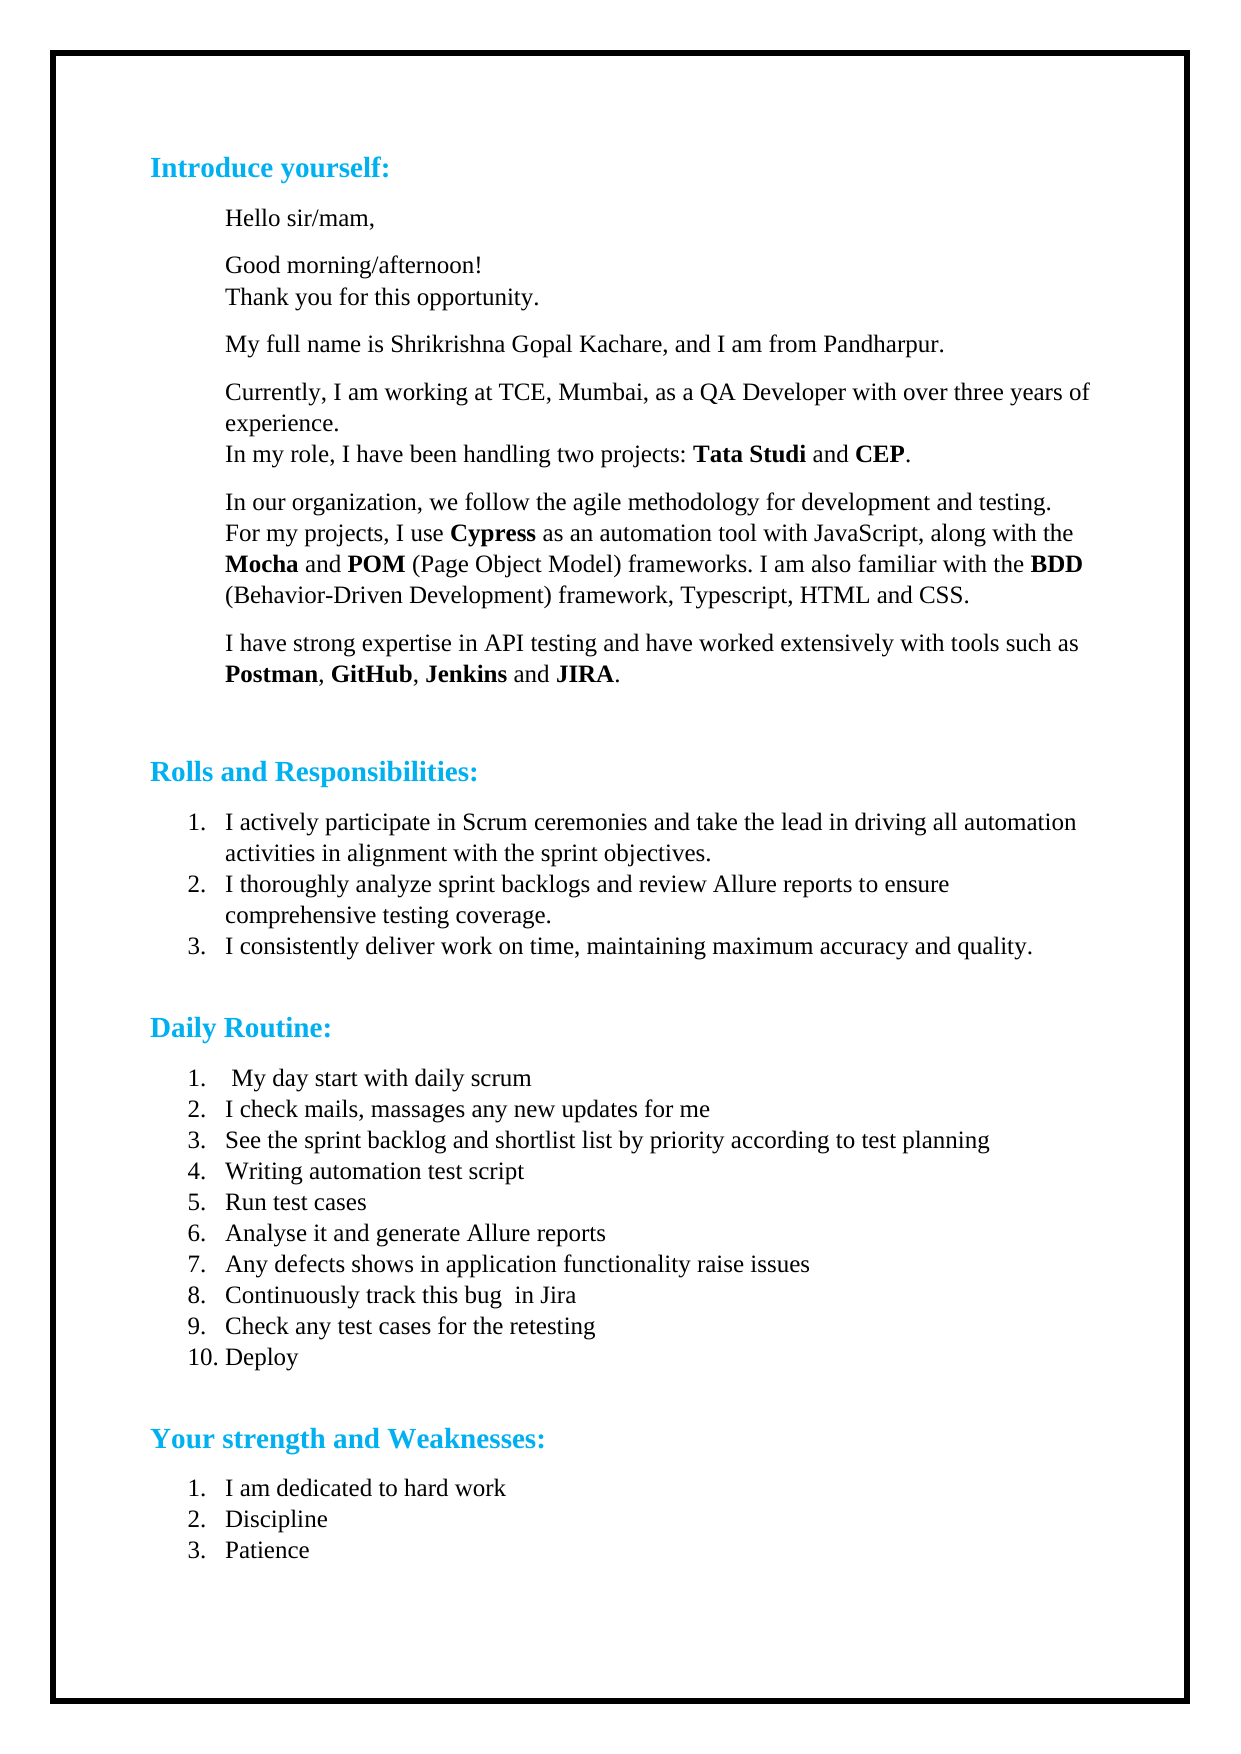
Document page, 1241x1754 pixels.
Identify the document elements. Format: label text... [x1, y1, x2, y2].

list My day start with daily scrum [187, 1063, 1090, 1091]
list Patience [187, 1536, 1090, 1564]
list Check any test cases for the retesting [187, 1311, 1090, 1340]
list See the sprint backlog and shortlist list by priority according to test planning [187, 1125, 1090, 1153]
list I consistently deliver work on time, maintaining maximum accuracy and quality. [187, 931, 1090, 960]
list I thoroughly analyze sprint backlogs and review Allure reports to ensure comprehensive testing coverage. [187, 869, 1090, 929]
text My full name is Shrikrishna Gopal Kachare, and I am from Pandharpur. [225, 329, 1090, 358]
text Hello sir/mam, [225, 203, 1090, 232]
list I am dedicated to hard work [187, 1473, 1090, 1502]
list Run test cases [187, 1187, 1090, 1216]
text I have strong expertise in API testing and have worked extensively with tools such as Postman, GitHub, Jenkins and JIRA. [225, 628, 1090, 687]
list Any defects shows in application functionality raise issues [187, 1249, 1090, 1278]
list Continuously track this bug in Jira [187, 1280, 1090, 1309]
text Good morning/afternoon! Thank you for this opportunity. [225, 251, 1090, 310]
text Currently, I am working at TCE, Mumbai, as a QA Developer with over three years of experience. In my role, I have been handling two projects: Tata Studi and CEP. [225, 377, 1090, 468]
text Rolls and Responsibilities: [150, 754, 1090, 788]
list Discipline [187, 1504, 1090, 1533]
text Daily Routine: [150, 1010, 1090, 1043]
text In our organization, we follow the agile methodology for development and testing. For my projects, I use Cypress as an automation tool with JavaScript, along with the Mocha and POM (Page Object Model) frameworks. I am also familiar with the BDD (Behavior-Driven Development) framework, Typescript, HTML and CSS. [225, 487, 1090, 609]
list Deploy [187, 1342, 1090, 1371]
list I actively participate in Scrum ceremonies and take the lead in driving all automation activities in alignment with the sprint objectives. [187, 807, 1090, 867]
list I check mails, massages any new updates for me [187, 1094, 1090, 1122]
list Writing automation test script [187, 1156, 1090, 1184]
text Your strength and Weaknesses: [150, 1421, 1090, 1454]
list Analyse it and generate Allure reports [187, 1218, 1090, 1247]
text Introduce yourself: [150, 150, 1090, 183]
